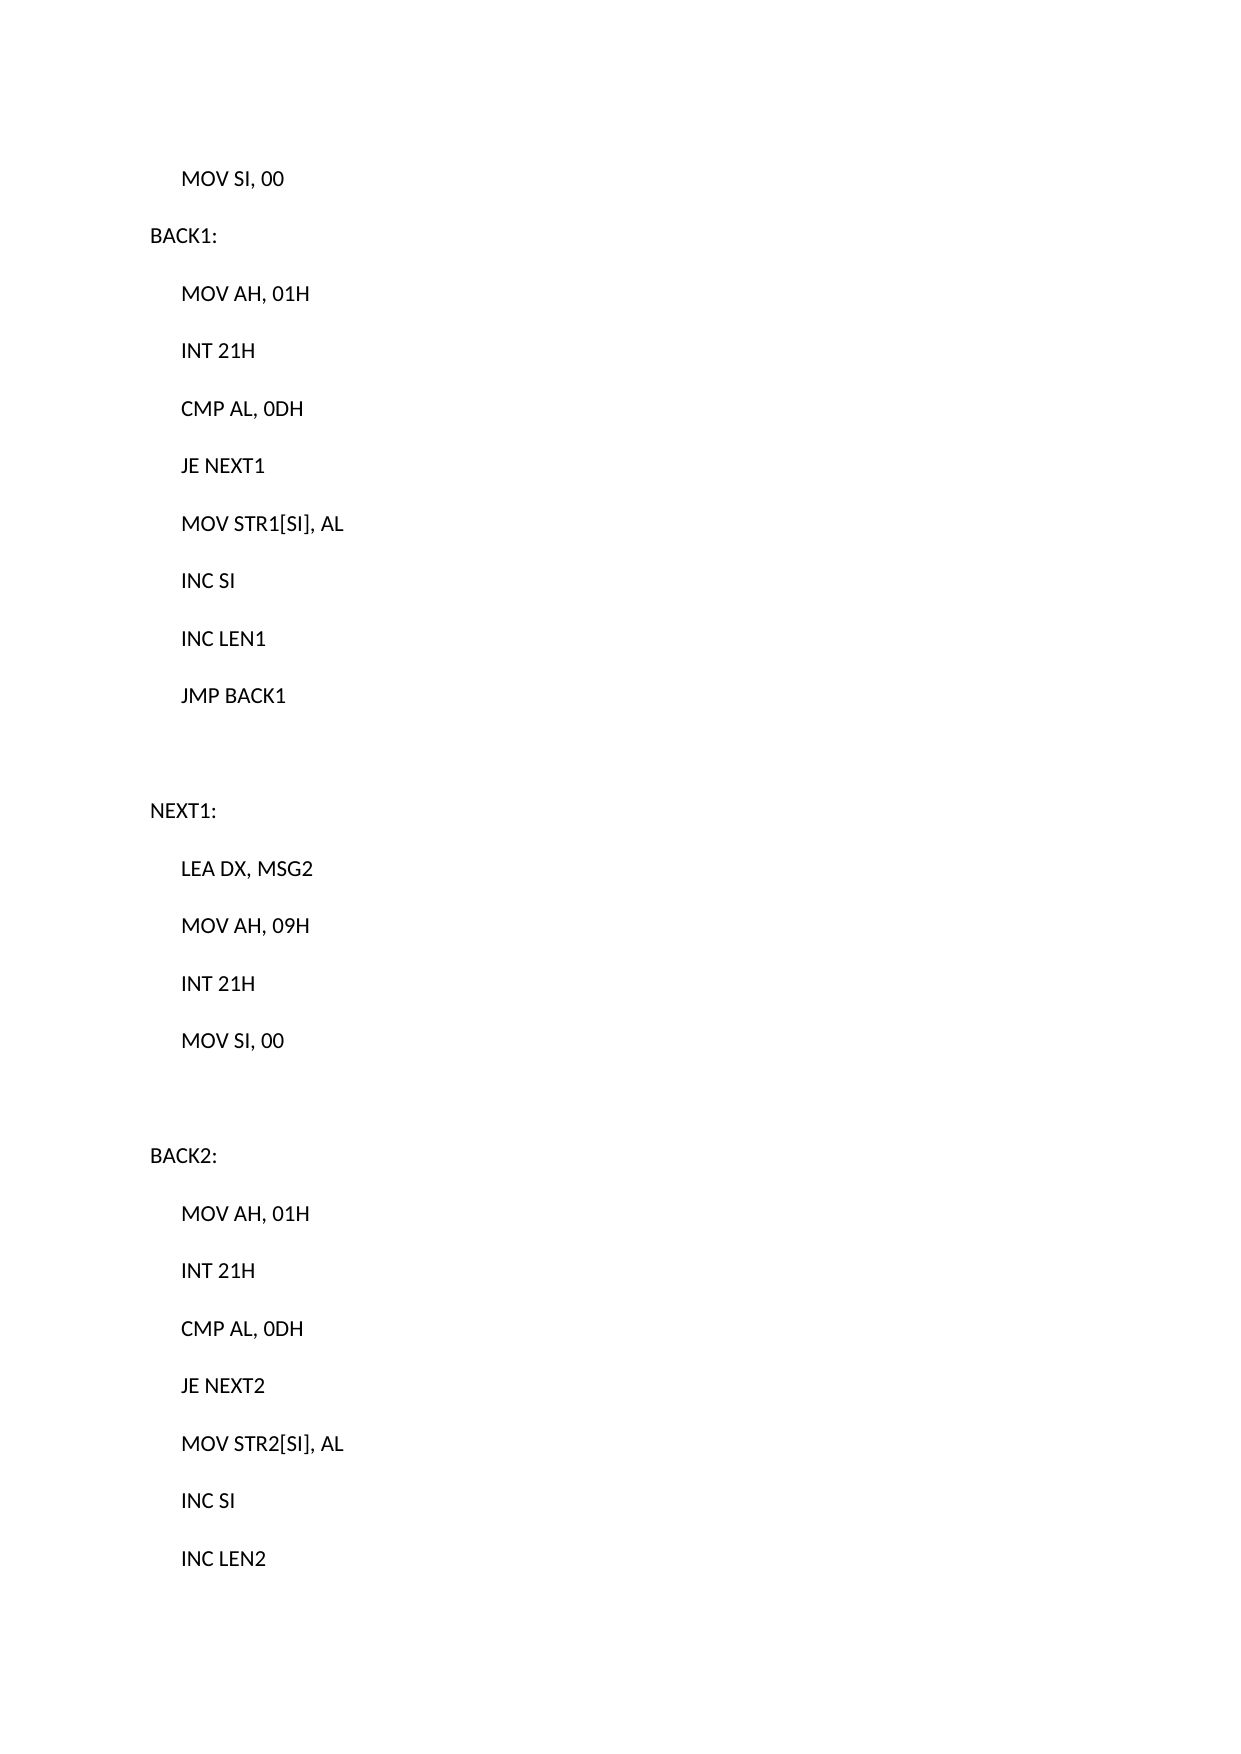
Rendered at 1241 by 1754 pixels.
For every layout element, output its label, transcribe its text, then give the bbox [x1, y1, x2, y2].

text BACK2: [150, 1139, 1090, 1172]
text INT 21H [150, 1254, 1090, 1287]
text MOV AH, 01H [150, 277, 1090, 309]
text INC LEN1 [150, 622, 1090, 654]
text MOV STR2[SI], AL [150, 1427, 1090, 1459]
text JE NEXT1 [150, 449, 1090, 482]
text INC SI [150, 564, 1090, 597]
text MOV AH, 09H [150, 909, 1090, 942]
text MOV SI, 00 [150, 1024, 1090, 1057]
text BACK1: [150, 219, 1090, 252]
text JMP BACK1 [150, 679, 1090, 712]
text INC LEN2 [150, 1542, 1090, 1574]
text INC SI [150, 1484, 1090, 1517]
text MOV SI, 00 [150, 162, 1090, 194]
text LEA DX, MSG2 [150, 852, 1090, 884]
text CMP AL, 0DH [150, 1312, 1090, 1344]
text MOV STR1[SI], AL [150, 507, 1090, 539]
text MOV AH, 01H [150, 1197, 1090, 1229]
text INT 21H [150, 967, 1090, 999]
text CMP AL, 0DH [150, 392, 1090, 424]
text NEXT1: [150, 794, 1090, 827]
text JE NEXT2 [150, 1369, 1090, 1402]
text INT 21H [150, 334, 1090, 367]
